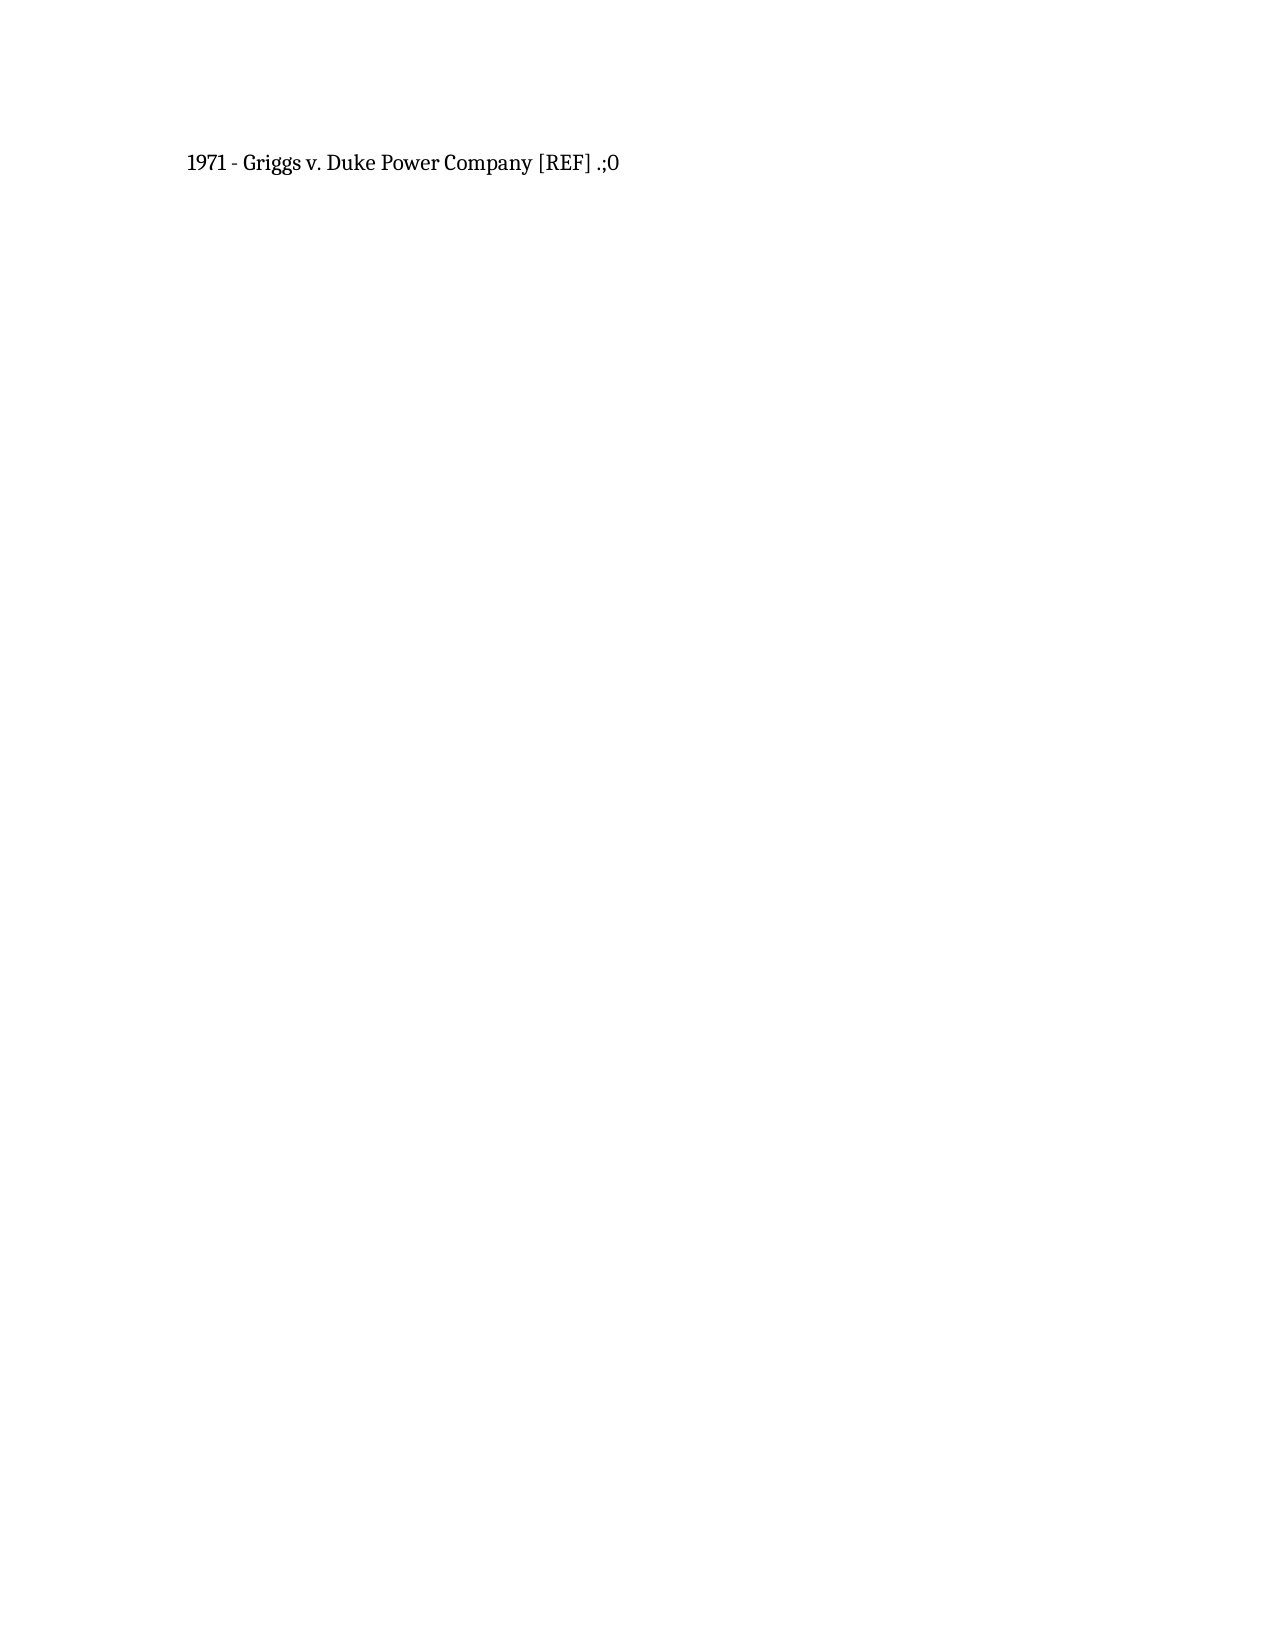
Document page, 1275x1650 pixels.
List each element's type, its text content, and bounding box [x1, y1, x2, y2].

text 1971 - Griggs v. Duke Power Company [REF] .;0 [187, 150, 1087, 176]
